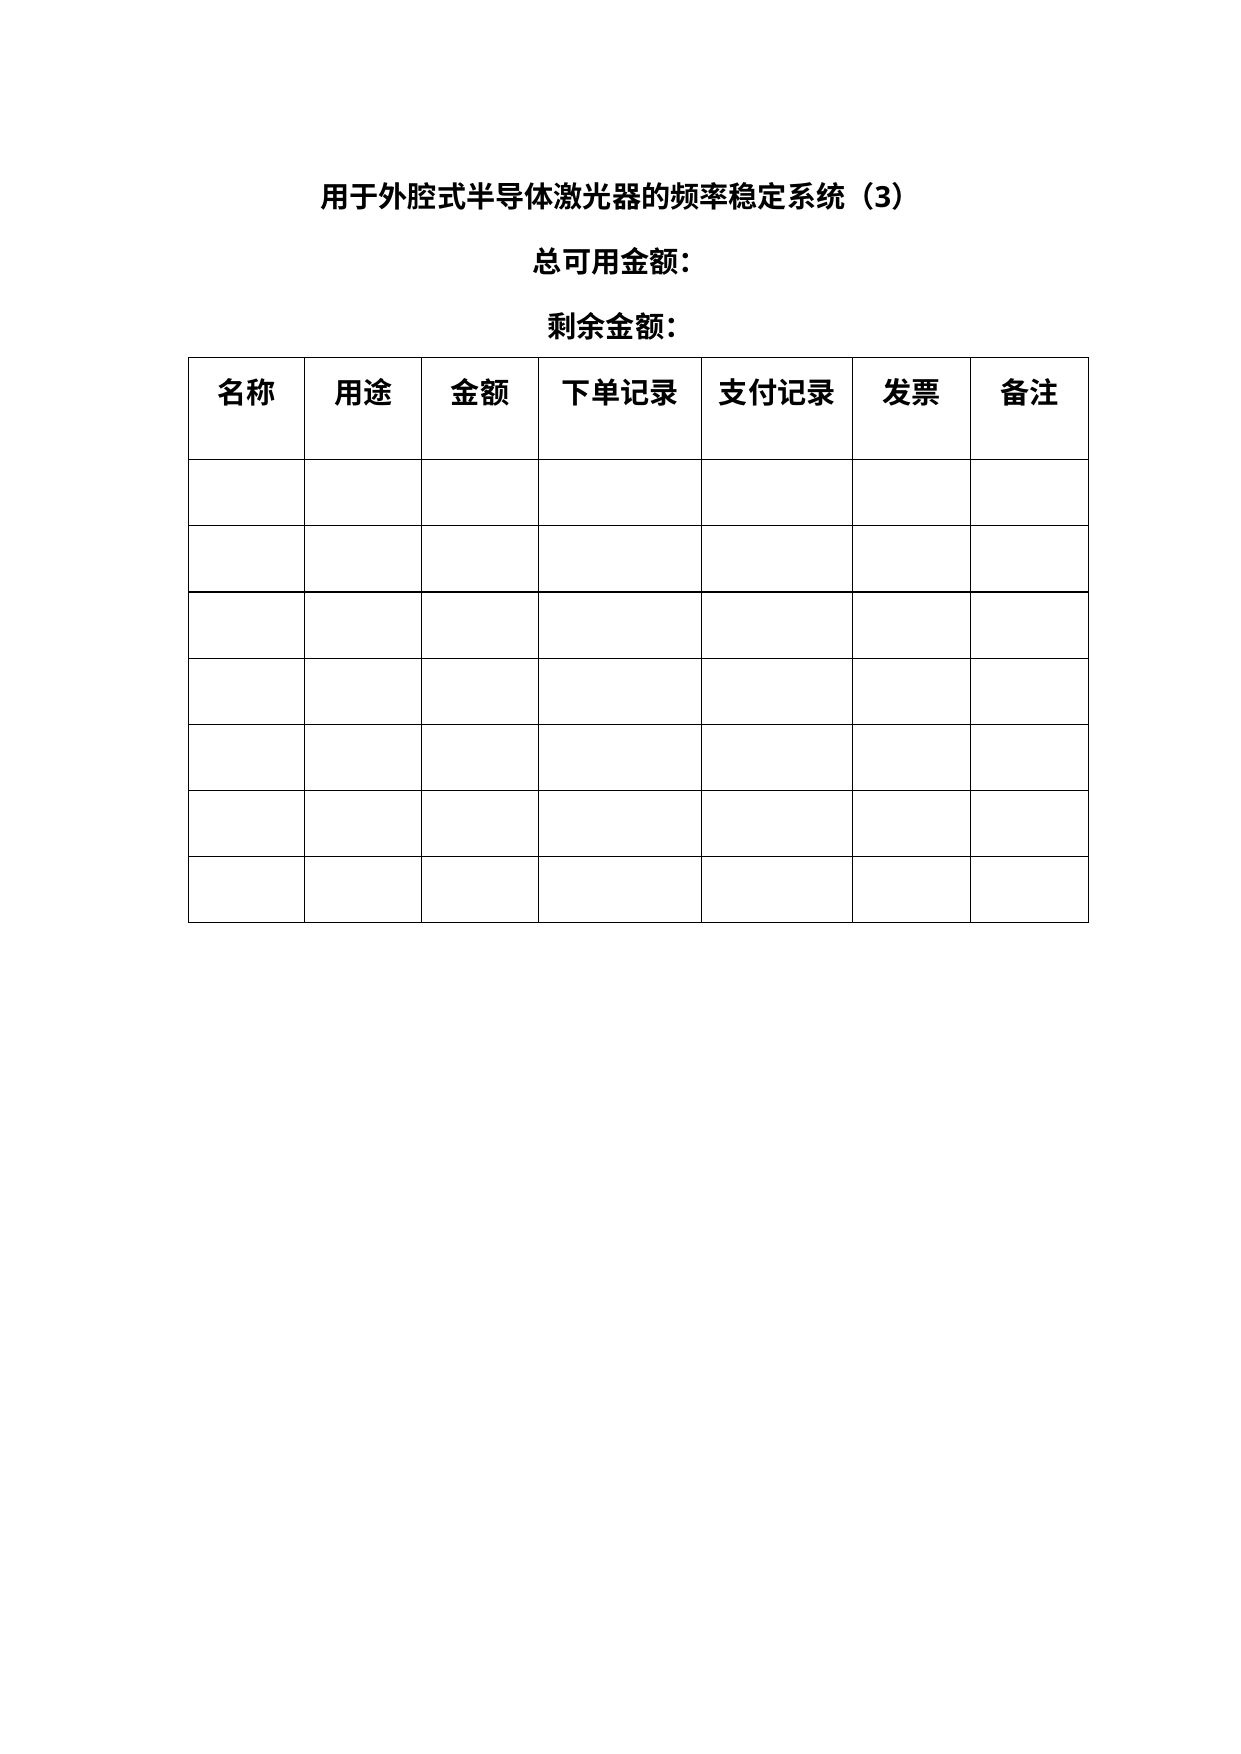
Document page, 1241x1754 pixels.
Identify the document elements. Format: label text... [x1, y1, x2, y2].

table_header 用途 [305, 358, 421, 459]
table_cell [539, 659, 701, 723]
table_cell [189, 659, 304, 723]
table_cell [189, 593, 304, 657]
table_cell [539, 725, 701, 789]
table_cell [853, 791, 970, 856]
table_header 发票 [853, 358, 970, 459]
table_cell [853, 526, 970, 591]
table_cell [702, 593, 852, 657]
table_cell [189, 460, 304, 525]
table_cell [971, 659, 1088, 723]
table_cell [702, 659, 852, 723]
table_cell [971, 460, 1088, 525]
table_cell [853, 725, 970, 789]
table_cell [853, 593, 970, 657]
table_cell [422, 725, 538, 789]
table_cell [422, 460, 538, 525]
table_cell [305, 659, 421, 723]
table_cell [305, 593, 421, 657]
table_cell [539, 791, 701, 856]
table_cell [422, 526, 538, 591]
table_header 名称 [189, 358, 304, 459]
table_cell [305, 791, 421, 856]
table_cell [305, 460, 421, 525]
table_cell [702, 725, 852, 789]
table_cell [971, 593, 1088, 657]
table_cell [539, 593, 701, 657]
table_cell [189, 857, 304, 922]
table_cell [189, 725, 304, 789]
table_header 支付记录 [702, 358, 852, 459]
text 用于外腔式半导体激光器的频率稳定系统（3） [187, 162, 1053, 227]
table_cell [702, 526, 852, 591]
table_cell [702, 857, 852, 922]
table_cell [853, 460, 970, 525]
table_cell [422, 659, 538, 723]
table_cell [305, 725, 421, 789]
table_cell [189, 526, 304, 591]
table_cell [971, 526, 1088, 591]
table_header 金额 [422, 358, 538, 459]
table_cell [971, 857, 1088, 922]
table_cell [422, 857, 538, 922]
table_cell [305, 526, 421, 591]
table_cell [189, 791, 304, 856]
table_cell [853, 659, 970, 723]
table_cell [702, 791, 852, 856]
table_header 下单记录 [539, 358, 701, 459]
table_cell [853, 857, 970, 922]
table_cell [971, 725, 1088, 789]
table_cell [422, 791, 538, 856]
table_header 备注 [971, 358, 1088, 459]
table_cell [971, 791, 1088, 856]
text 总可用金额： [187, 227, 1053, 292]
table_cell [702, 460, 852, 525]
table_cell [305, 857, 421, 922]
table_cell [539, 526, 701, 591]
table_cell [539, 460, 701, 525]
table_cell [422, 593, 538, 657]
table_cell [539, 857, 701, 922]
text 剩余金额： [187, 292, 1053, 357]
